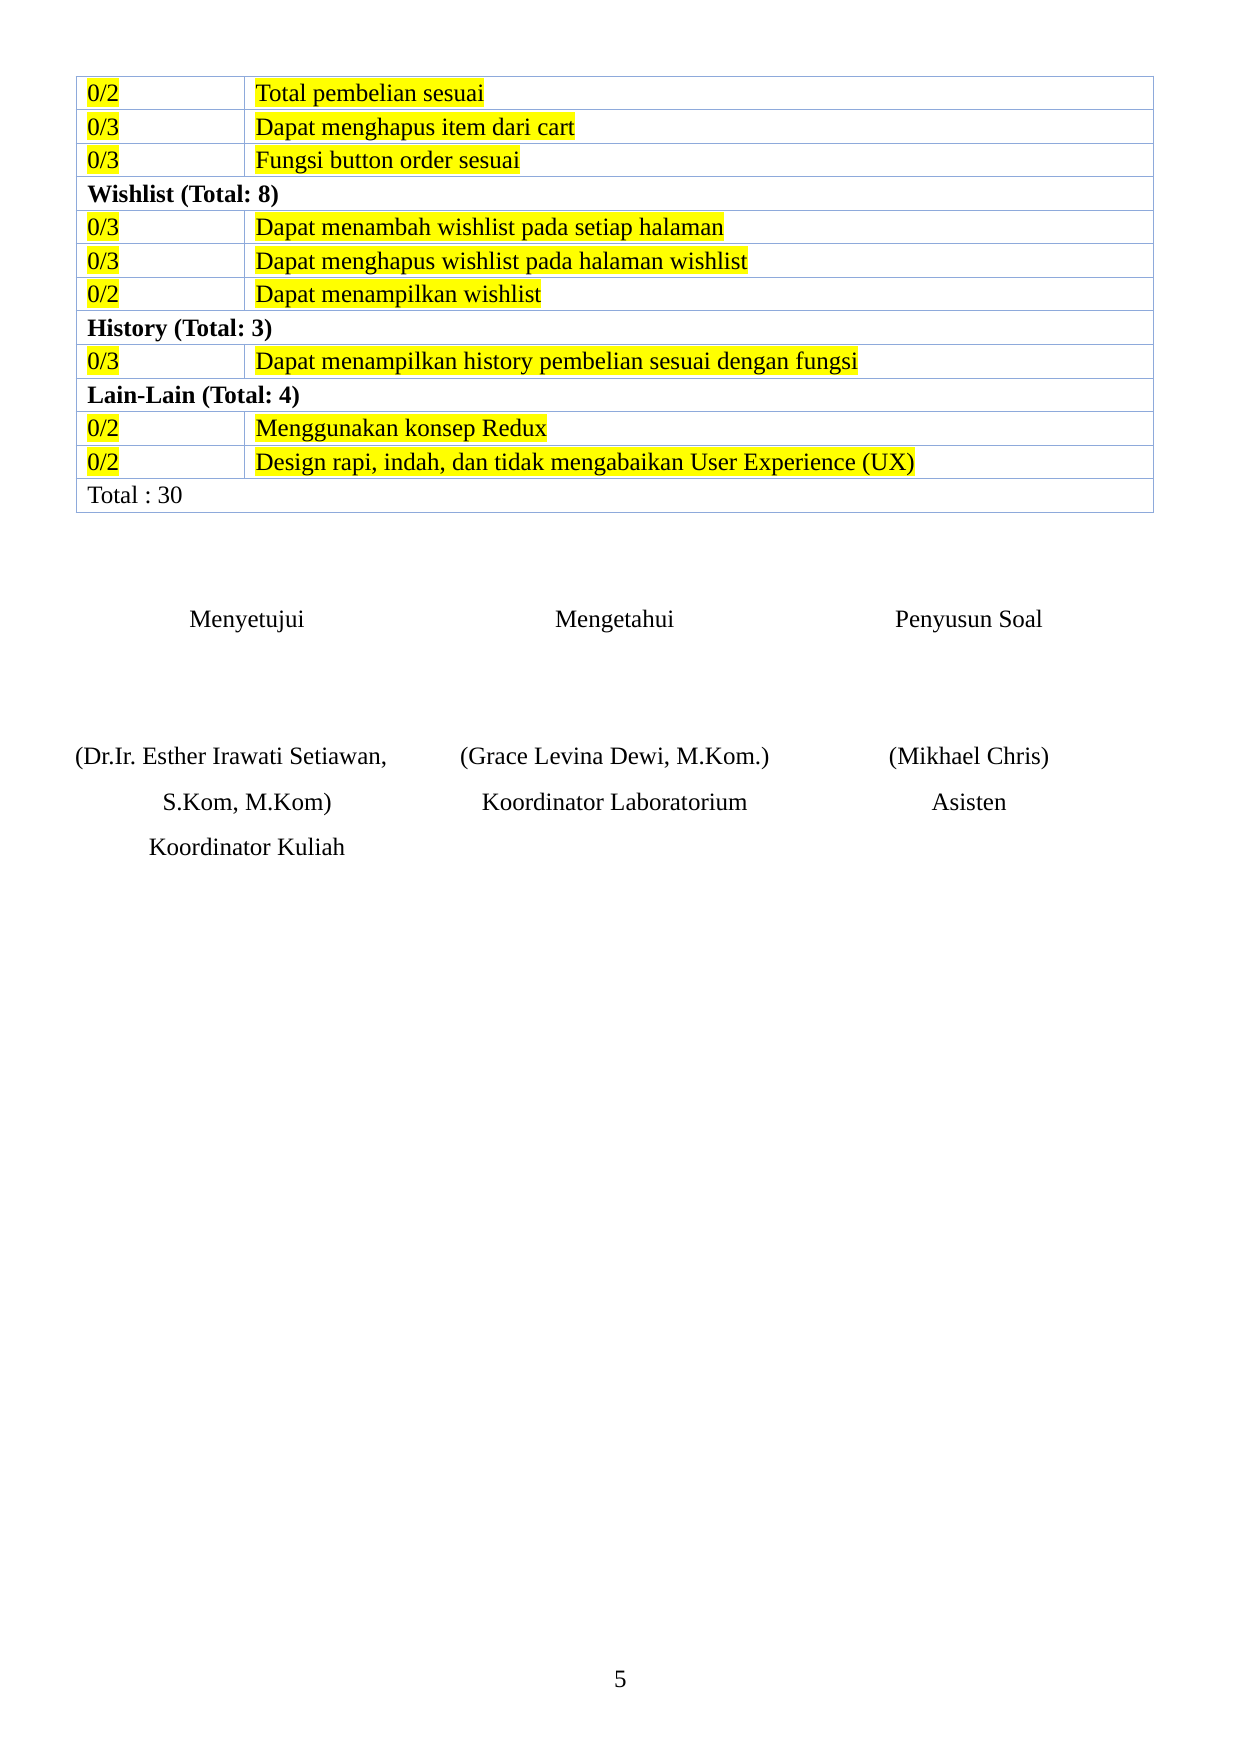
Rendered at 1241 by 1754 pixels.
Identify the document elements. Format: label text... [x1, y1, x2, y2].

text Menyetujui Mengetahui Penyusun Soal [75, 604, 1165, 633]
table_cell 0/2 [77, 446, 244, 478]
table_cell 0/3 [77, 110, 244, 143]
table_cell 0/3 [77, 244, 244, 277]
table_cell Fungsi button order sesuai [245, 144, 1153, 176]
table_cell Total : 30 [77, 479, 1153, 512]
table_cell 0/3 [77, 144, 244, 176]
table_cell Dapat menampilkan history pembelian sesuai dengan fungsi [245, 345, 1153, 377]
table_cell Dapat menghapus wishlist pada halaman wishlist [245, 244, 1153, 277]
table_cell Total pembelian sesuai [245, 77, 1153, 109]
table_cell History (Total: 3) [77, 311, 1153, 344]
text Koordinator Kuliah [75, 832, 1165, 861]
table_cell Dapat menghapus item dari cart [245, 110, 1153, 143]
table_cell 0/3 [77, 211, 244, 243]
table_cell 0/2 [77, 278, 244, 310]
table_cell 0/2 [77, 412, 244, 444]
table_cell Menggunakan konsep Redux [245, 412, 1153, 444]
table_cell Design rapi, indah, dan tidak mengabaikan User Experience (UX) [245, 446, 1153, 478]
table_cell Dapat menambah wishlist pada setiap halaman [245, 211, 1153, 243]
table_cell Dapat menampilkan wishlist [245, 278, 1153, 310]
table_cell Wishlist (Total: 8) [77, 177, 1153, 210]
table_cell Lain-Lain (Total: 4) [77, 379, 1153, 411]
text (Dr.Ir. Esther Irawati Setiawan, (Grace Levina Dewi, M.Kom.) (Mikhael Chris) [75, 741, 1165, 770]
table_cell 0/2 [77, 77, 244, 109]
text S.Kom, M.Kom) Koordinator Laboratorium Asisten [75, 787, 1165, 816]
table_cell 0/3 [77, 345, 244, 377]
